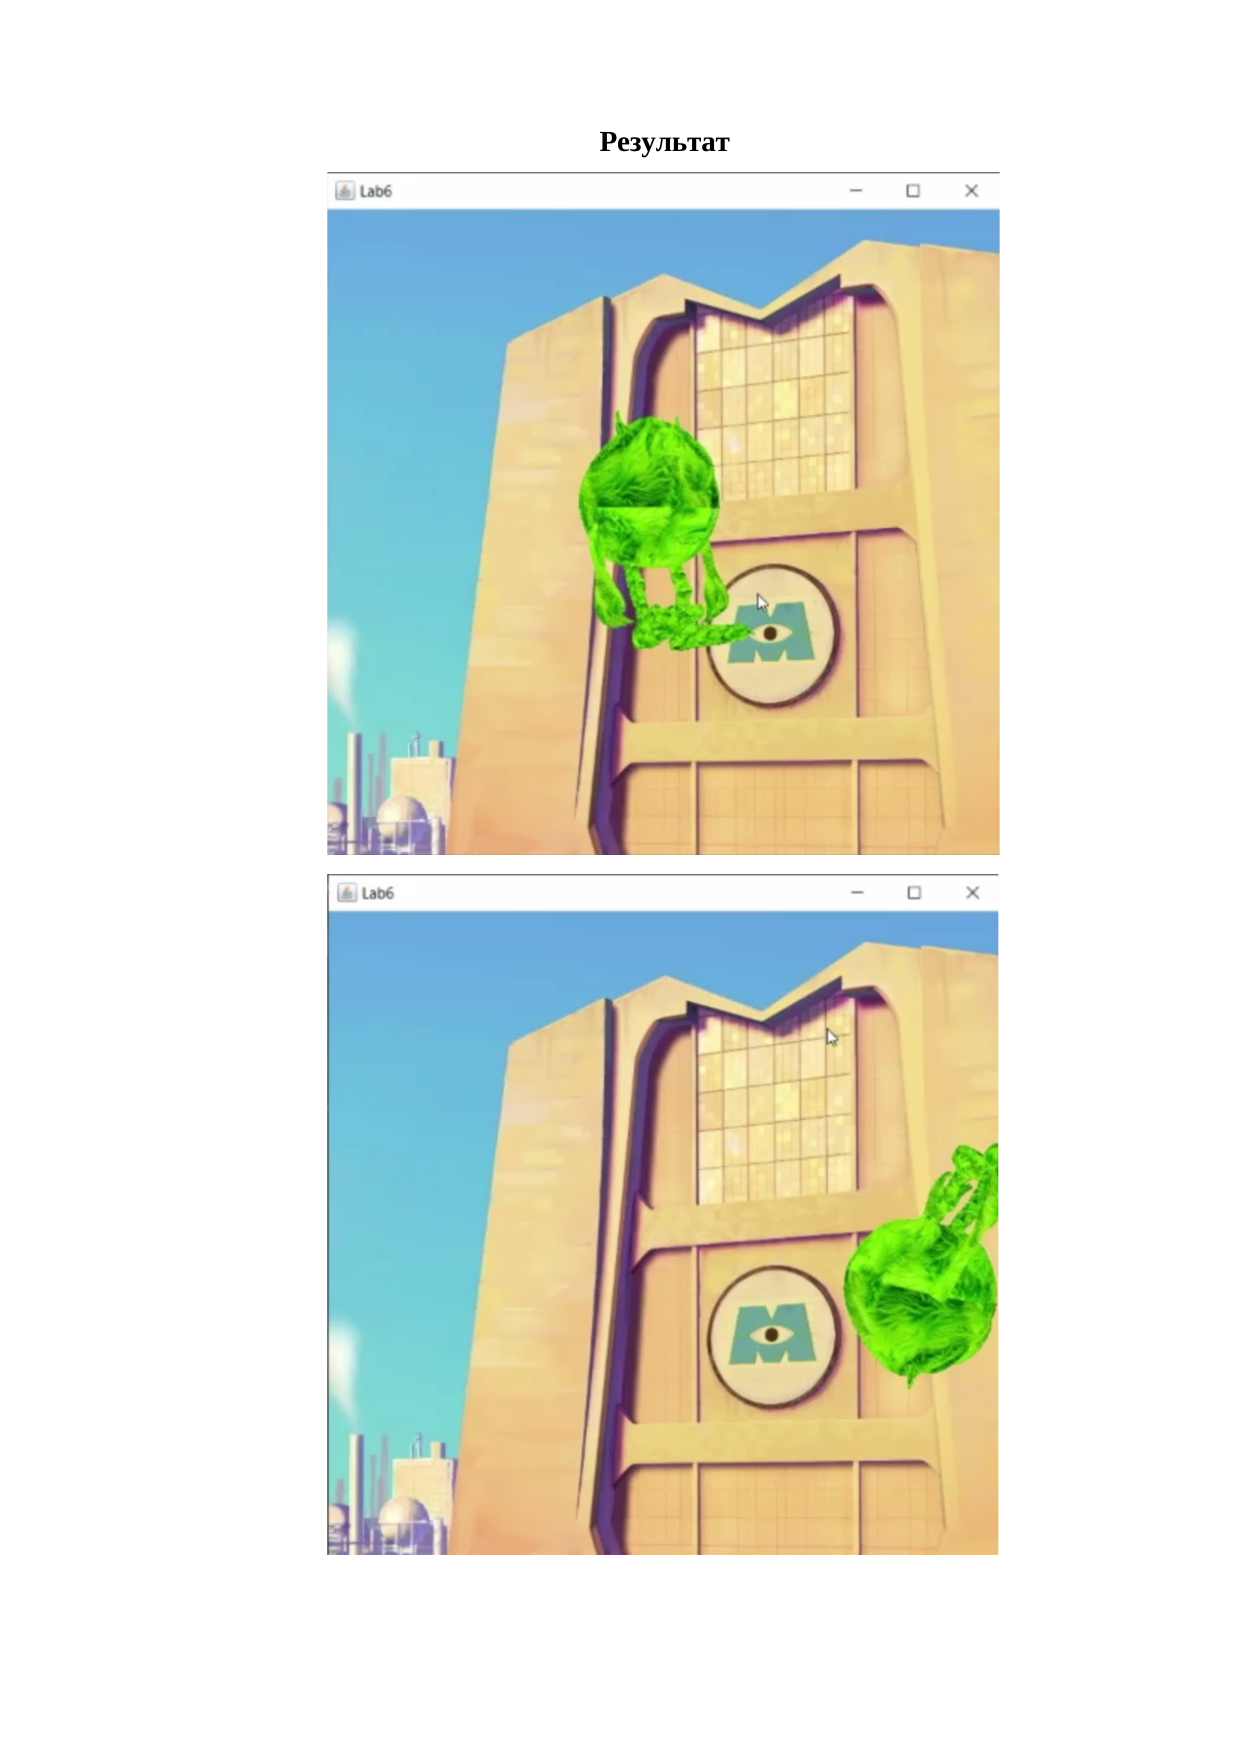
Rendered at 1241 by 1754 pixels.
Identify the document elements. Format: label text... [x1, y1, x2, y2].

picture [327, 172, 1000, 855]
picture [327, 874, 999, 1555]
text Результат [197, 124, 1133, 158]
